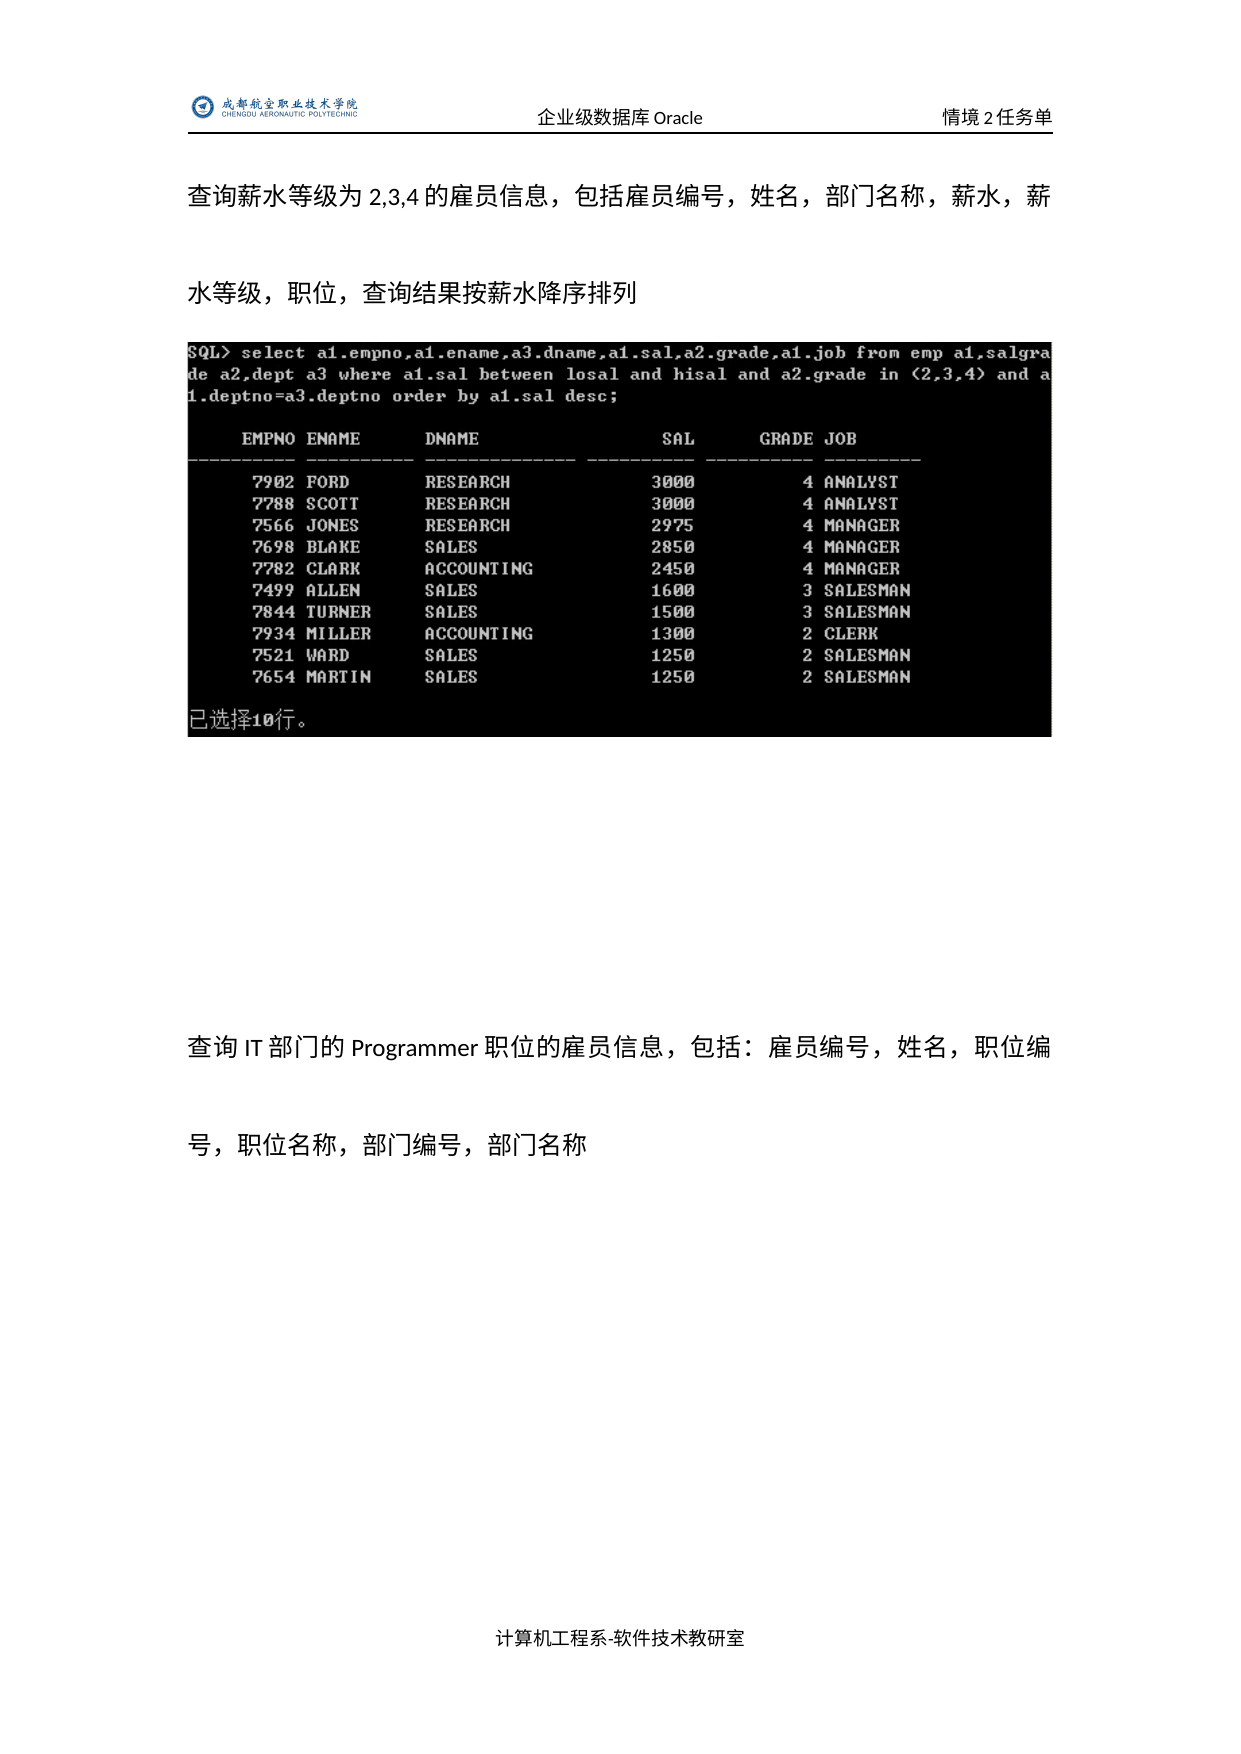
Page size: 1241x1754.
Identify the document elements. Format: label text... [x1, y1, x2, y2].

picture [187, 342, 1053, 737]
picture [187, 88, 368, 125]
text 查询薪水等级为2,3,4的雇员信息，包括雇员编号，姓名，部门名称，薪水，薪水等级，职位，查询结果按薪水降序排列 [187, 162, 1053, 324]
text 查询IT部门的Programmer职位的雇员信息，包括：雇员编号，姓名，职位编号，职位名称，部门编号，部门名称 [187, 1013, 1053, 1176]
